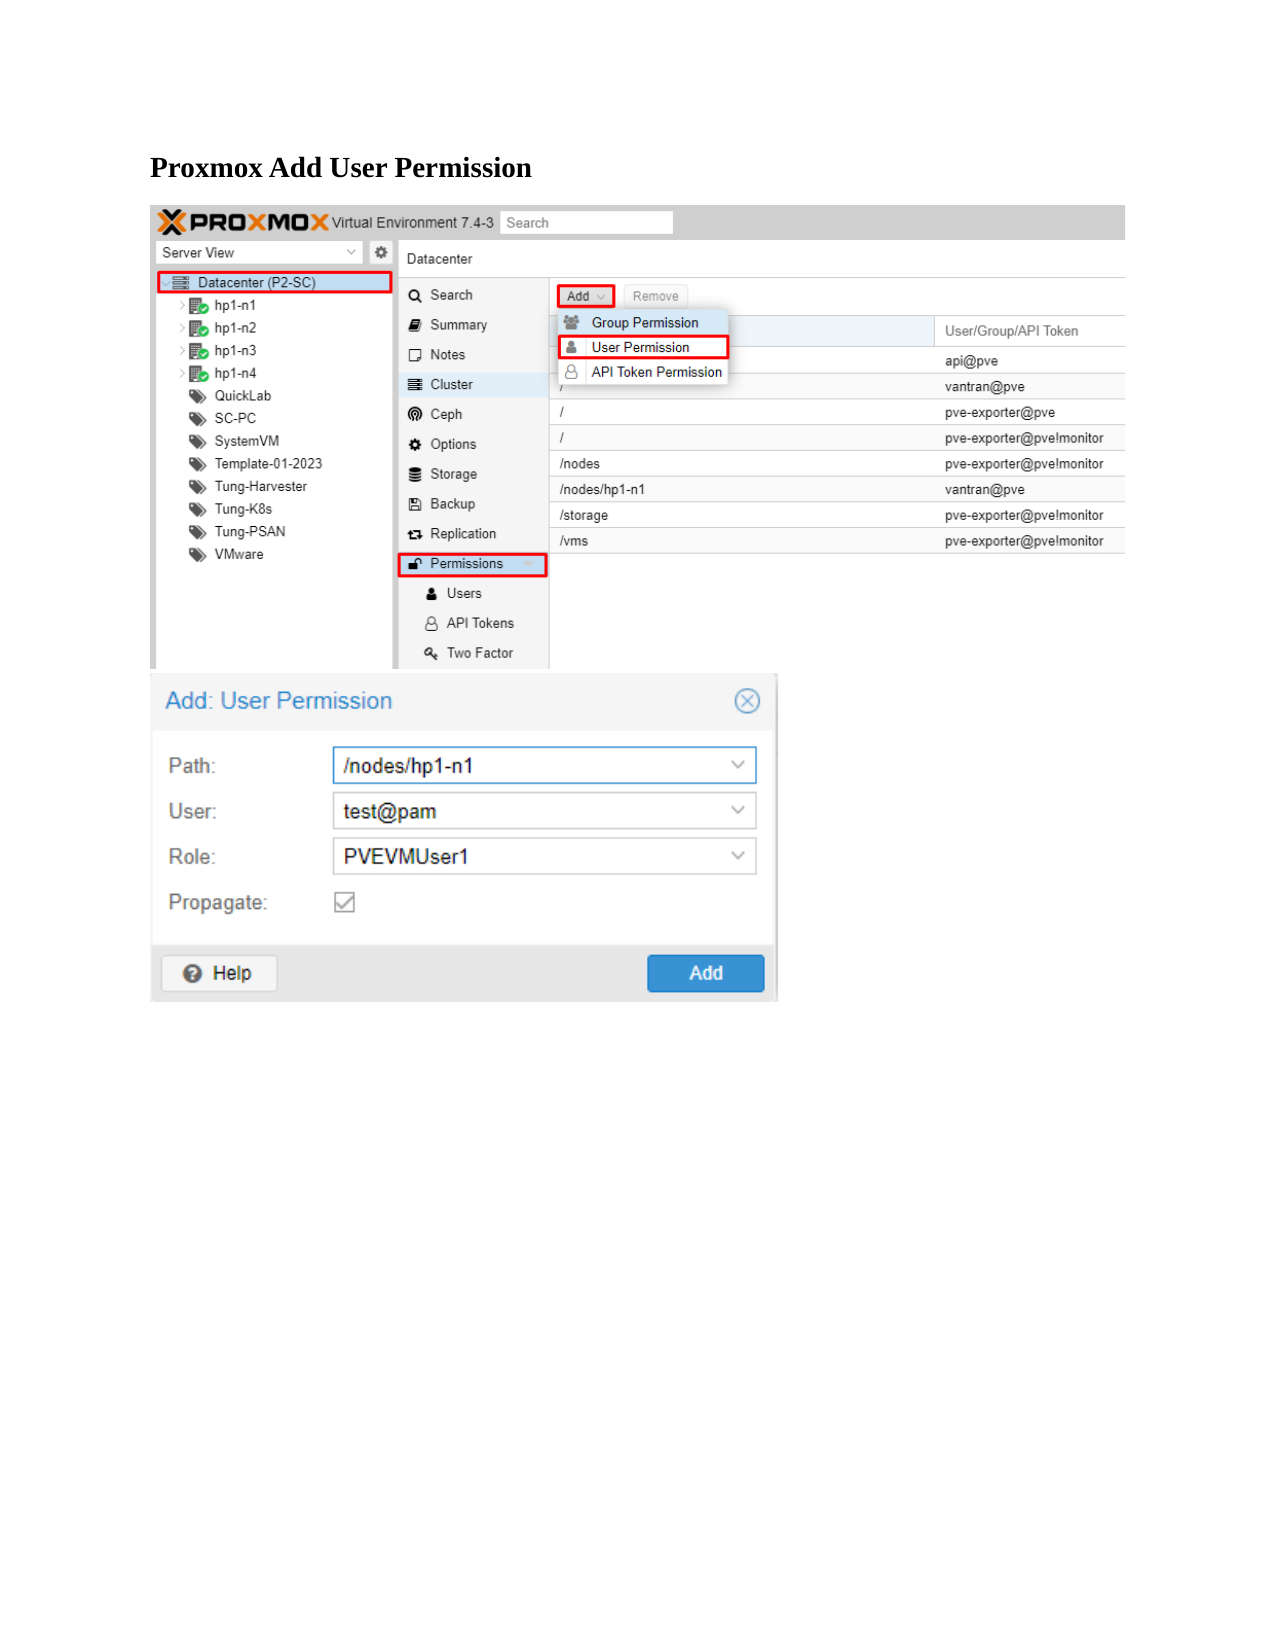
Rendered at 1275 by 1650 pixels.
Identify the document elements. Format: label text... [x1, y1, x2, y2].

text Proxmox Add User Permission [150, 150, 1125, 183]
picture [150, 673, 779, 1002]
picture [150, 205, 1125, 669]
